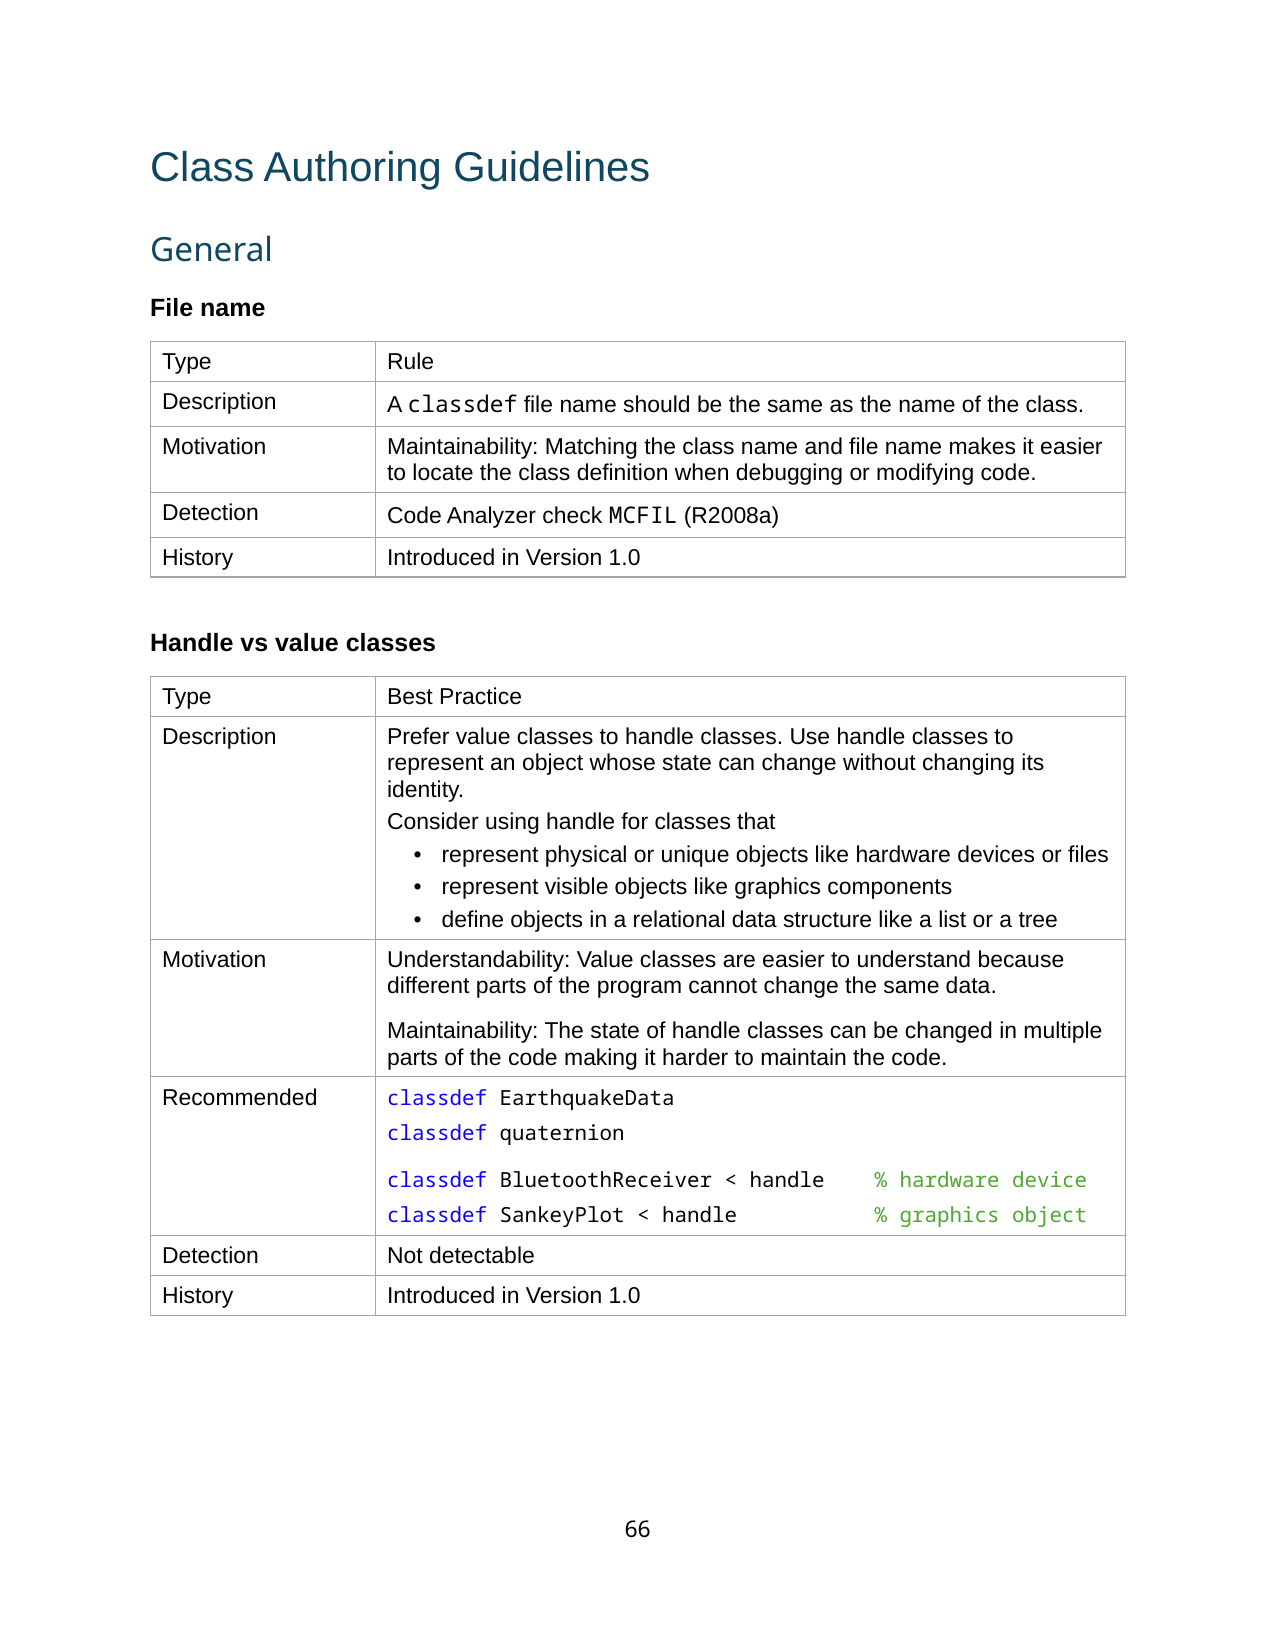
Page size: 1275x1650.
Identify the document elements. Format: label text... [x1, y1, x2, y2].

table_cell Detection [151, 1236, 375, 1275]
table_cell Detection [151, 493, 375, 537]
table_header Type [151, 677, 375, 716]
text File name [150, 293, 1125, 322]
table_cell Prefer value classes to handle classes. Use handle classes to represent an object whose state can change without changing its identity. Consider using handle for classes that represent physical or unique objects like hardware devices or files represent visible objects like graphics components define objects in a relational data structure like a list or a tree [376, 717, 1125, 938]
table_cell History [151, 1276, 375, 1314]
subtitle General [150, 225, 1125, 271]
table_header Rule [376, 342, 1125, 381]
table_cell Introduced in Version 1.0 [376, 1276, 1125, 1314]
table_cell Recommended [151, 1077, 375, 1235]
subtitle Class Authoring Guidelines [150, 142, 1125, 190]
table_cell Understandability: Value classes are easier to understand because different parts of the program cannot change the same data. Maintainability: The state of handle classes can be changed in multiple parts of the code making it harder to maintain the code. [376, 940, 1125, 1076]
table_header Type [151, 342, 375, 381]
table_header Best Practice [376, 677, 1125, 716]
text Handle vs value classes [150, 628, 1125, 657]
table_cell Motivation [151, 427, 375, 492]
table_cell Description [151, 382, 375, 426]
table_cell Introduced in Version 1.0 [376, 538, 1125, 576]
table_cell A classdef file name should be the same as the name of the class. [376, 382, 1125, 426]
table_cell Not detectable [376, 1236, 1125, 1275]
table_cell classdef EarthquakeData classdef quaternion classdef BluetoothReceiver < handle % hardware device classdef SankeyPlot < handle % graphics object [376, 1077, 1125, 1235]
table_cell Description [151, 717, 375, 938]
table_cell Motivation [151, 940, 375, 1076]
table_cell History [151, 538, 375, 576]
table_cell Maintainability: Matching the class name and file name makes it easier to locate the class definition when debugging or modifying code. [376, 427, 1125, 492]
table_cell Code Analyzer check MCFIL (R2008a) [376, 493, 1125, 537]
